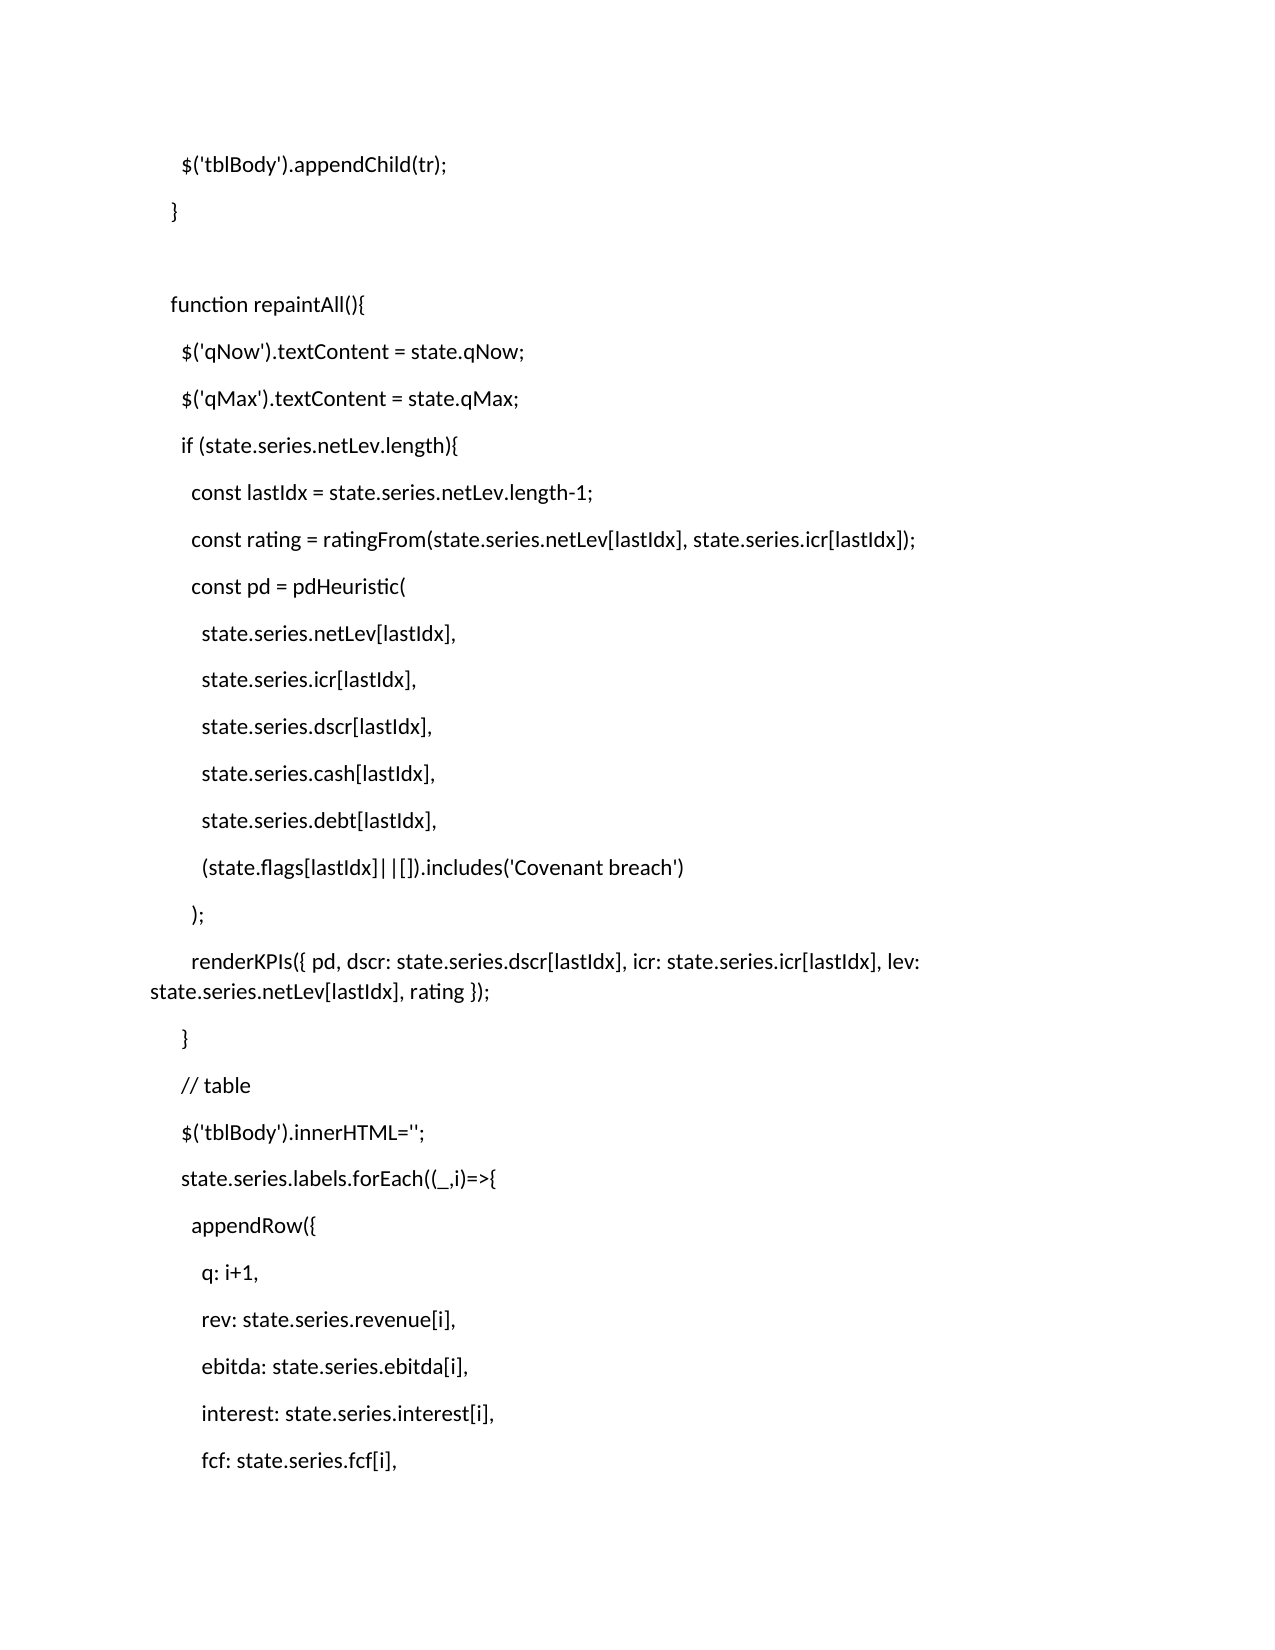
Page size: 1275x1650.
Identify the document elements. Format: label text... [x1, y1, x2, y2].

text state.series.dscr[lastIdx], [150, 712, 1125, 741]
text rev: state.series.revenue[i], [150, 1305, 1125, 1333]
text fcf: state.series.fcf[i], [150, 1446, 1125, 1474]
text renderKPIs({ pd, dscr: state.series.dscr[lastIdx], icr: state.series.icr[lastIdx], lev: state.series.netLev[lastIdx], rating }); [150, 947, 1125, 1005]
text $('tblBody').appendChild(tr); [150, 150, 1125, 178]
text } [150, 1024, 1125, 1052]
text state.series.cash[lastIdx], [150, 759, 1125, 787]
text function repaintAll(){ [150, 291, 1125, 319]
text appendRow({ [150, 1211, 1125, 1239]
text const pd = pdHeuristic( [150, 572, 1125, 600]
text // table [150, 1071, 1125, 1099]
text state.series.debt[lastIdx], [150, 806, 1125, 834]
text ebitda: state.series.ebitda[i], [150, 1352, 1125, 1380]
text if (state.series.netLev.length){ [150, 431, 1125, 459]
text ); [150, 900, 1125, 928]
text state.series.icr[lastIdx], [150, 666, 1125, 694]
text const lastIdx = state.series.netLev.length-1; [150, 478, 1125, 506]
text } [150, 197, 1125, 225]
text q: i+1, [150, 1258, 1125, 1286]
text state.series.netLev[lastIdx], [150, 619, 1125, 647]
text interest: state.series.interest[i], [150, 1399, 1125, 1427]
text state.series.labels.forEach((_,i)=>{ [150, 1164, 1125, 1193]
text const rating = ratingFrom(state.series.netLev[lastIdx], state.series.icr[lastIdx]); [150, 525, 1125, 553]
text $('qNow').textContent = state.qNow; [150, 337, 1125, 366]
text $('qMax').textContent = state.qMax; [150, 384, 1125, 412]
text $('tblBody').innerHTML=''; [150, 1118, 1125, 1146]
text (state.flags[lastIdx]||[]).includes('Covenant breach') [150, 853, 1125, 881]
